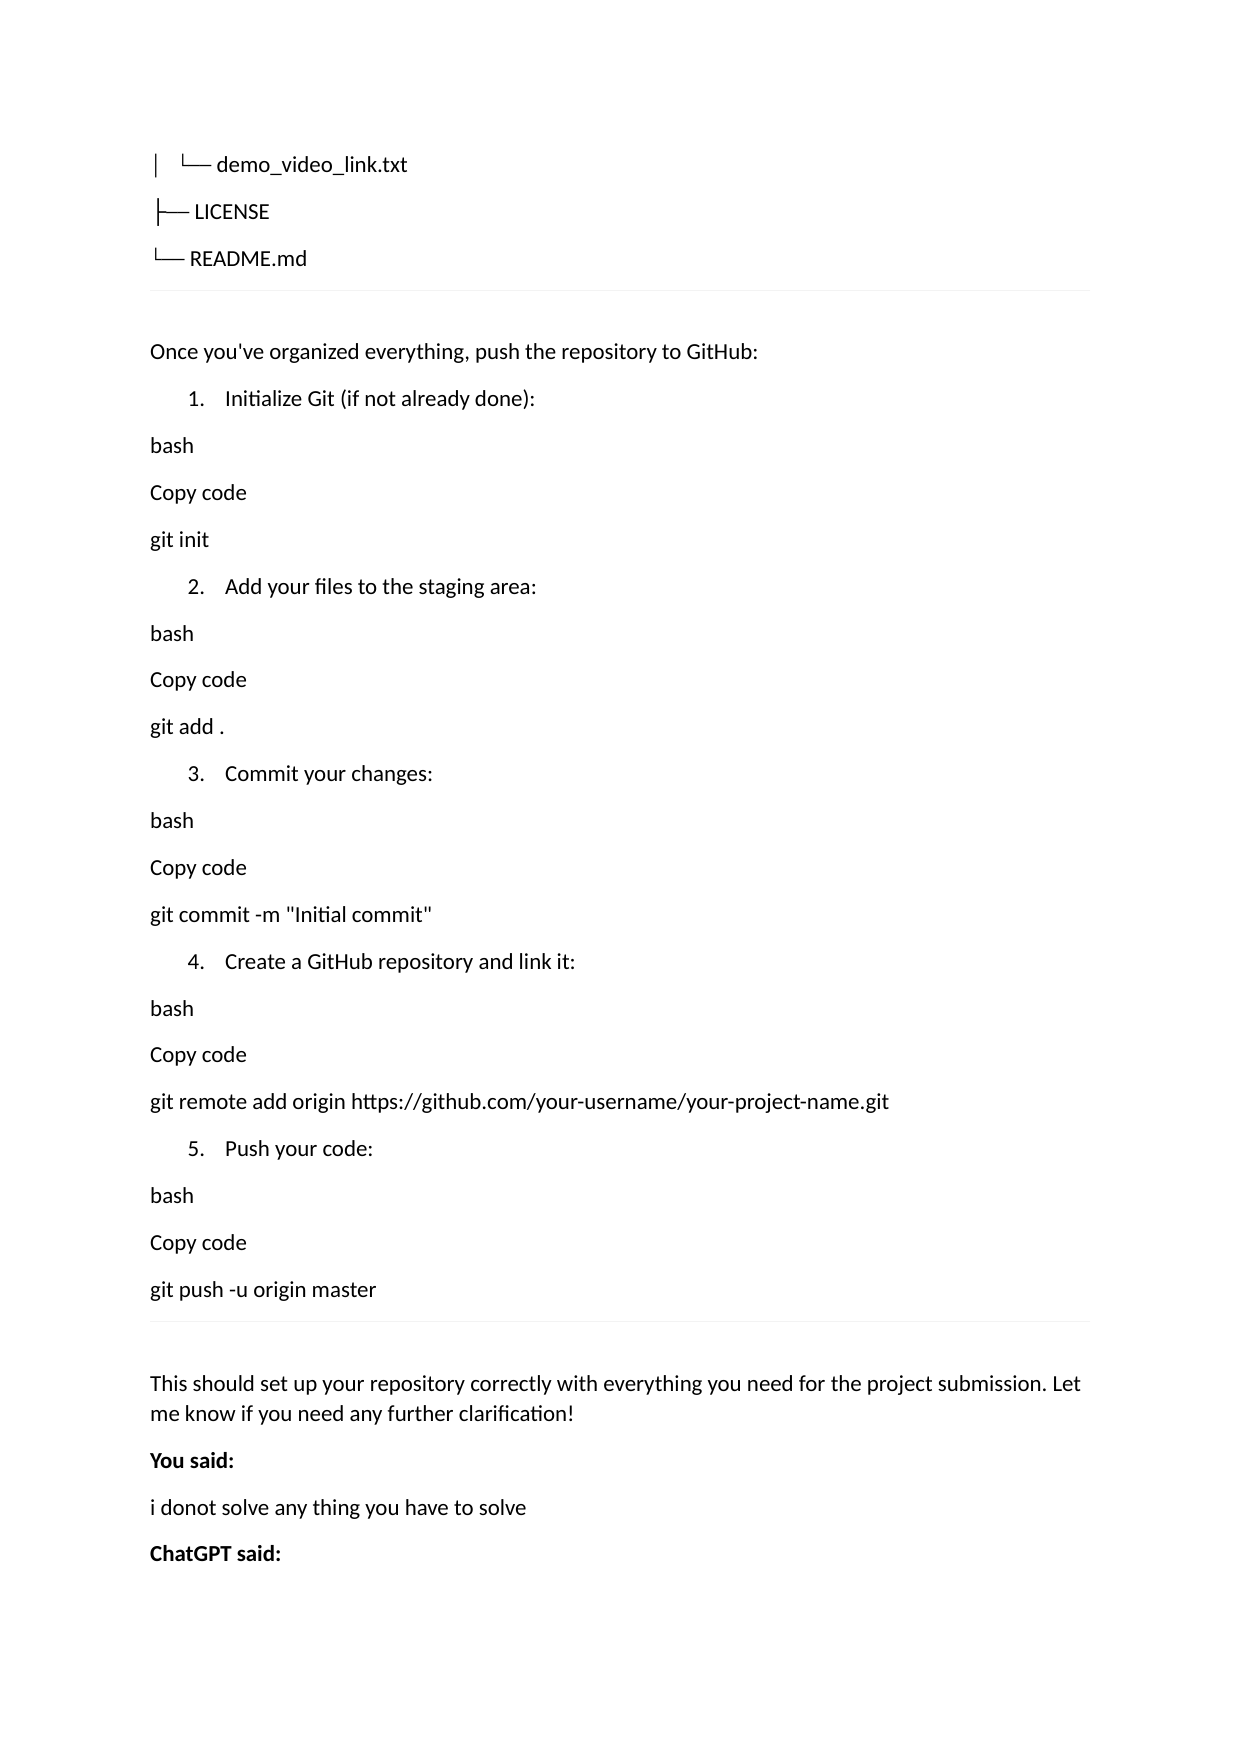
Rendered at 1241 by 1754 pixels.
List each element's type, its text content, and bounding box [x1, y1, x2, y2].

list Add your files to the staging area: [187, 572, 1090, 600]
text bash [150, 431, 1090, 459]
text You said: [150, 1446, 1090, 1474]
text Copy code [150, 853, 1090, 881]
list Push your code: [187, 1134, 1090, 1162]
text bash [150, 994, 1090, 1022]
text └── README.md [150, 244, 1090, 272]
text git push -u origin master [150, 1275, 1090, 1303]
text Copy code [150, 478, 1090, 506]
text git remote add origin https://github.com/your-username/your-project-name.git [150, 1087, 1090, 1116]
text bash [150, 806, 1090, 834]
text Copy code [150, 666, 1090, 694]
list Initialize Git (if not already done): [187, 384, 1090, 412]
text git add . [150, 712, 1090, 741]
text bash [150, 619, 1090, 647]
list Create a GitHub repository and link it: [187, 947, 1090, 975]
text │ └── demo_video_link.txt [150, 150, 1090, 178]
text Copy code [150, 1228, 1090, 1256]
list Commit your changes: [187, 759, 1090, 787]
text bash [150, 1181, 1090, 1209]
text Copy code [150, 1041, 1090, 1069]
text git init [150, 525, 1090, 553]
text This should set up your repository correctly with everything you need for the project submission. Let me know if you need any further clarification! [150, 1369, 1090, 1427]
text git commit -m "Initial commit" [150, 900, 1090, 928]
text ├── LICENSE [150, 197, 1090, 225]
text Once you've organized everything, push the repository to GitHub: [150, 337, 1090, 366]
text ChatGPT said: [150, 1539, 1090, 1568]
text i donot solve any thing you have to solve [150, 1493, 1090, 1521]
